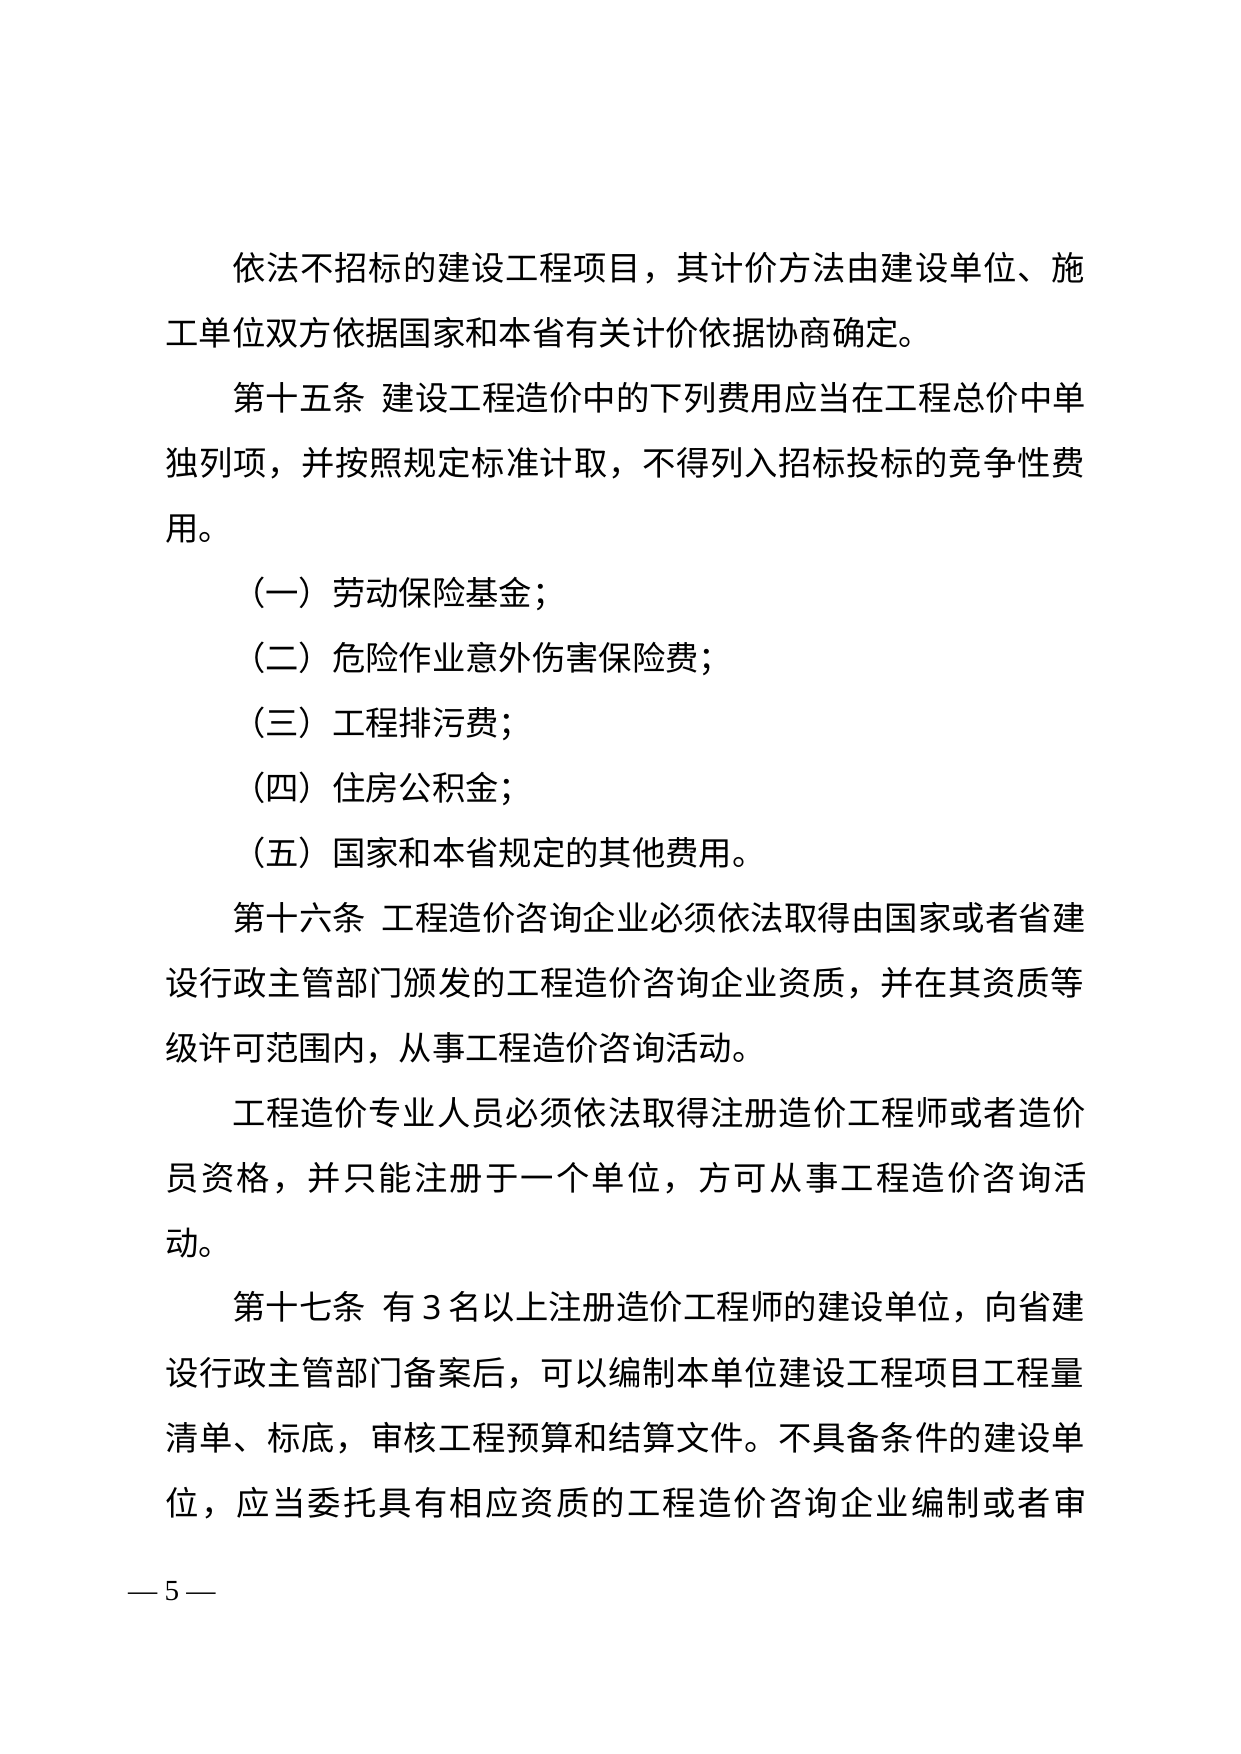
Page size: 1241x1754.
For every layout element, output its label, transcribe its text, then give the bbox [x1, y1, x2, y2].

text （四）住房公积金； [165, 753, 1087, 818]
text （一）劳动保险基金； [165, 558, 1087, 623]
text 第十六条 工程造价咨询企业必须依法取得由国家或者省建设行政主管部门颁发的工程造价咨询企业资质，并在其资质等级许可范围内，从事工程造价咨询活动。 [165, 883, 1087, 1078]
text 依法不招标的建设工程项目，其计价方法由建设单位、施工单位双方依据国家和本省有关计价依据协商确定。 [165, 233, 1087, 363]
text 第十五条 建设工程造价中的下列费用应当在工程总价中单独列项，并按照规定标准计取，不得列入招标投标的竞争性费用。 [165, 363, 1087, 558]
text （五）国家和本省规定的其他费用。 [165, 818, 1087, 883]
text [165, 1273, 1087, 1533]
text 工程造价专业人员必须依法取得注册造价工程师或者造价员资格，并只能注册于一个单位，方可从事工程造价咨询活动。 [165, 1078, 1087, 1273]
text （二）危险作业意外伤害保险费； [165, 623, 1087, 688]
text （三）工程排污费； [165, 688, 1087, 753]
